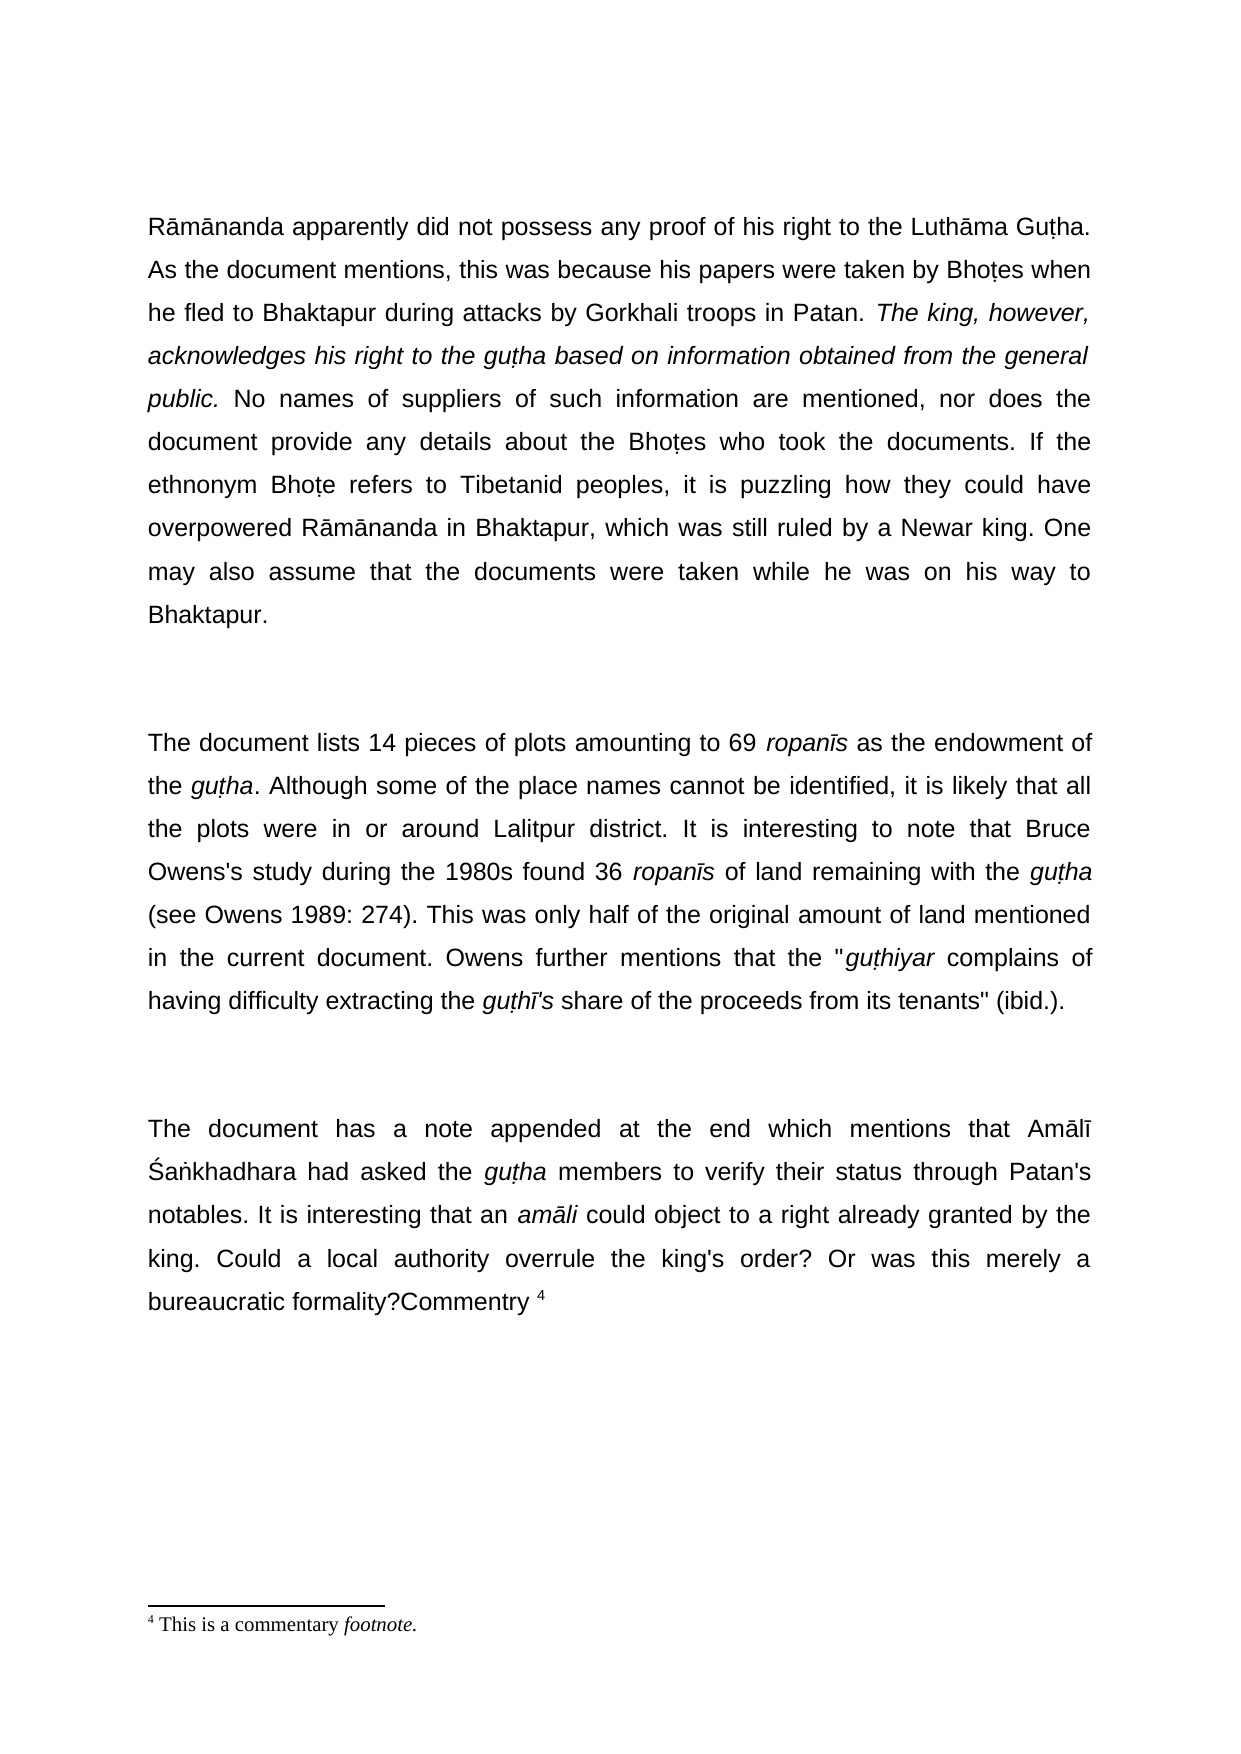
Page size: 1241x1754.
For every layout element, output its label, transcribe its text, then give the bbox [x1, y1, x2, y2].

text The document lists 14 pieces of plots amounting to 69 ropanīs as the endowment of the guṭha. Although some of the place names cannot be identified, it is likely that all the plots were in or around Lalitpur district. It is interesting to note that Bruce Owens's study during the 1980s found 36 ropanīs of land remaining with the guṭha (see Owens 1989: 274). This was only half of the original amount of land mentioned in the current document. Owens further mentions that the "guṭhiyar complains of having difficulty extracting the guṭhī's share of the proceeds from its tenants" (ibid.). [148, 728, 1093, 1015]
text Rāmānanda apparently did not possess any proof of his right to the Luthāma Guṭha. As the document mentions, this was because his papers were taken by Bhoṭes when he fled to Bhaktapur during attacks by Gorkhali troops in Patan. The king, however, acknowledges his right to the guṭha based on information obtained from the general public. No names of suppliers of such information are mentioned, nor does the document provide any details about the Bhoṭes who took the documents. If the ethnonym Bhoṭe refers to Tibetanid peoples, it is puzzling how they could have overpowered Rāmānanda in Bhaktapur, which was still ruled by a Newar king. One may also assume that the documents were taken while he was on his way to Bhaktapur. [148, 212, 1093, 628]
text The document has a note appended at the end which mentions that Amālī Śaṅkhadhara had asked the guṭha members to verify their status through Patan's notables. It is interesting that an amāli could object to a right already granted by the king. Could a local authority overrule the king's order? Or was this merely a bureaucratic formality?Commentry [148, 1114, 1093, 1316]
